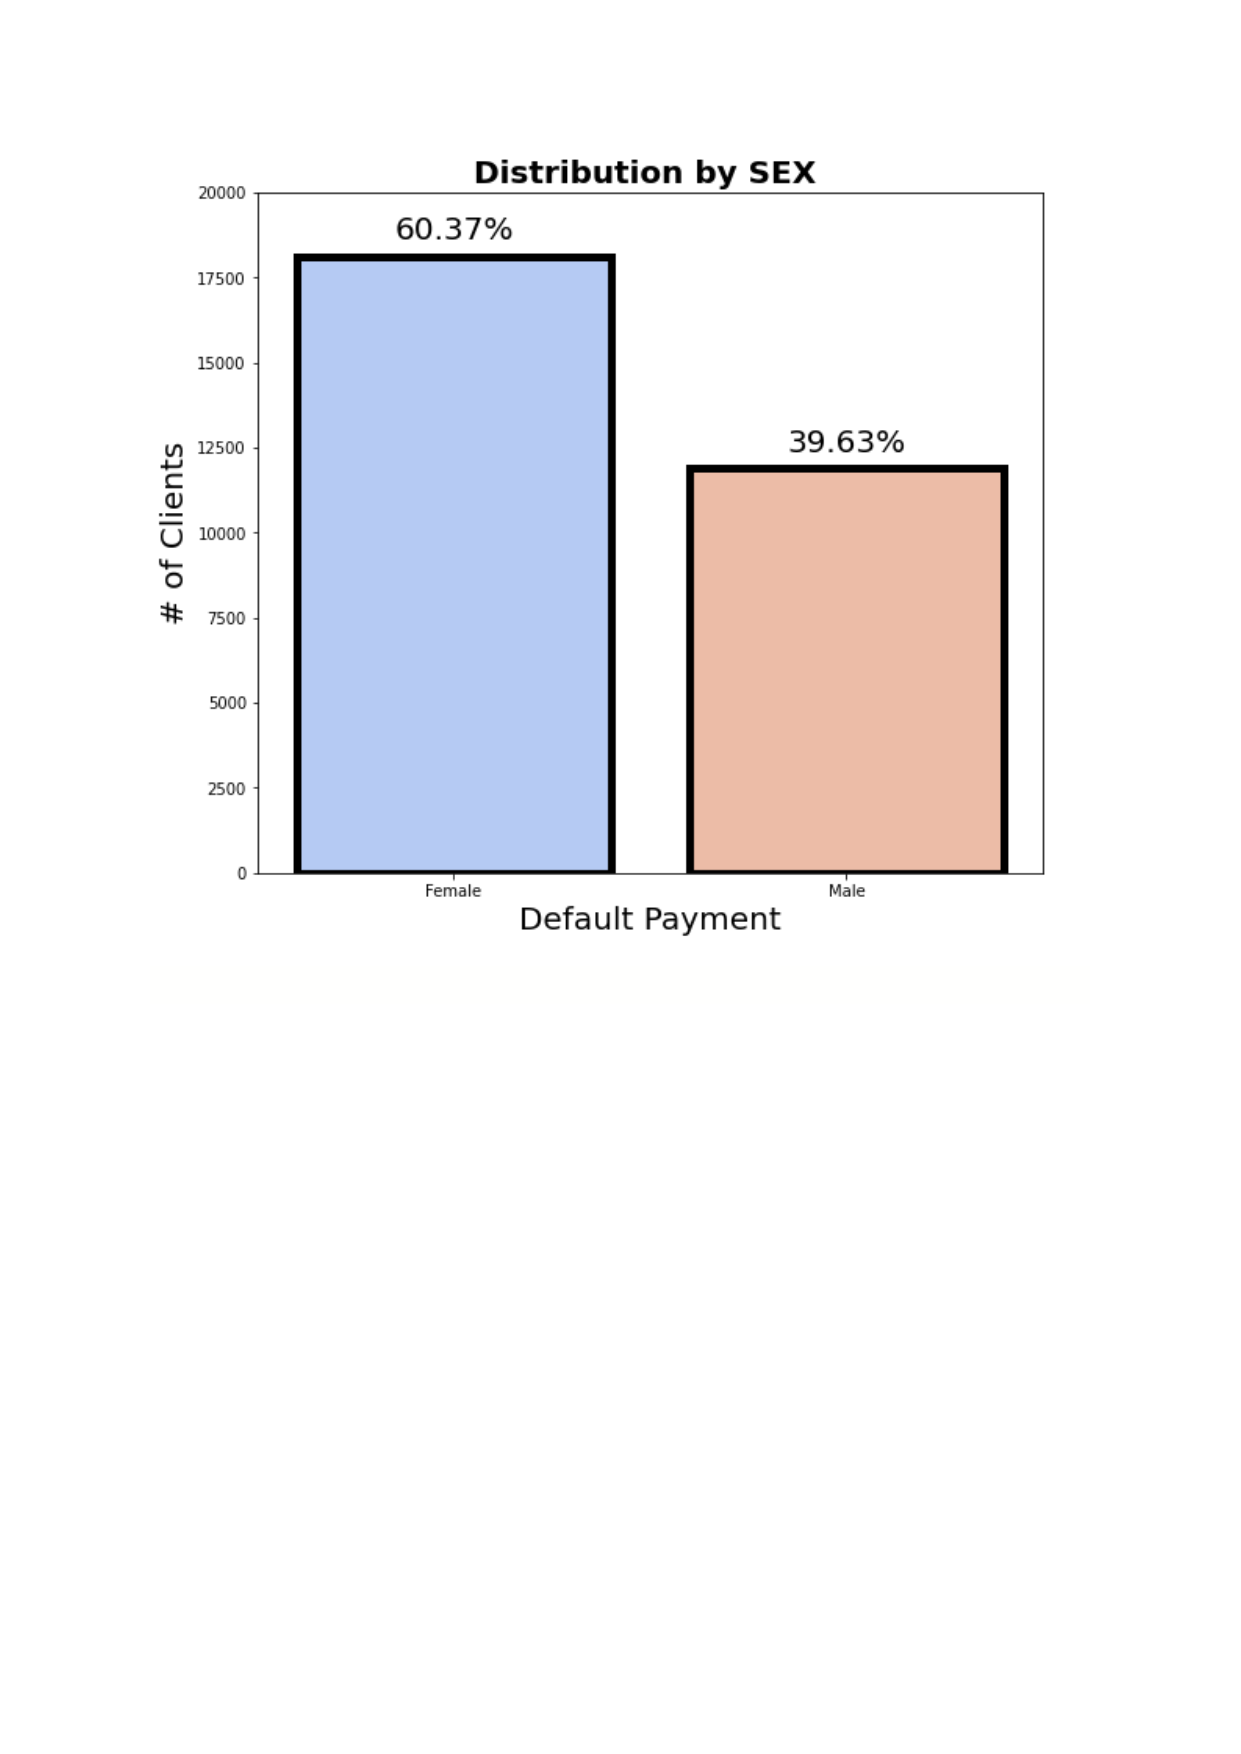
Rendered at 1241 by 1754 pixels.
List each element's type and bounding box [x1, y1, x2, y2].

picture [150, 150, 1054, 947]
